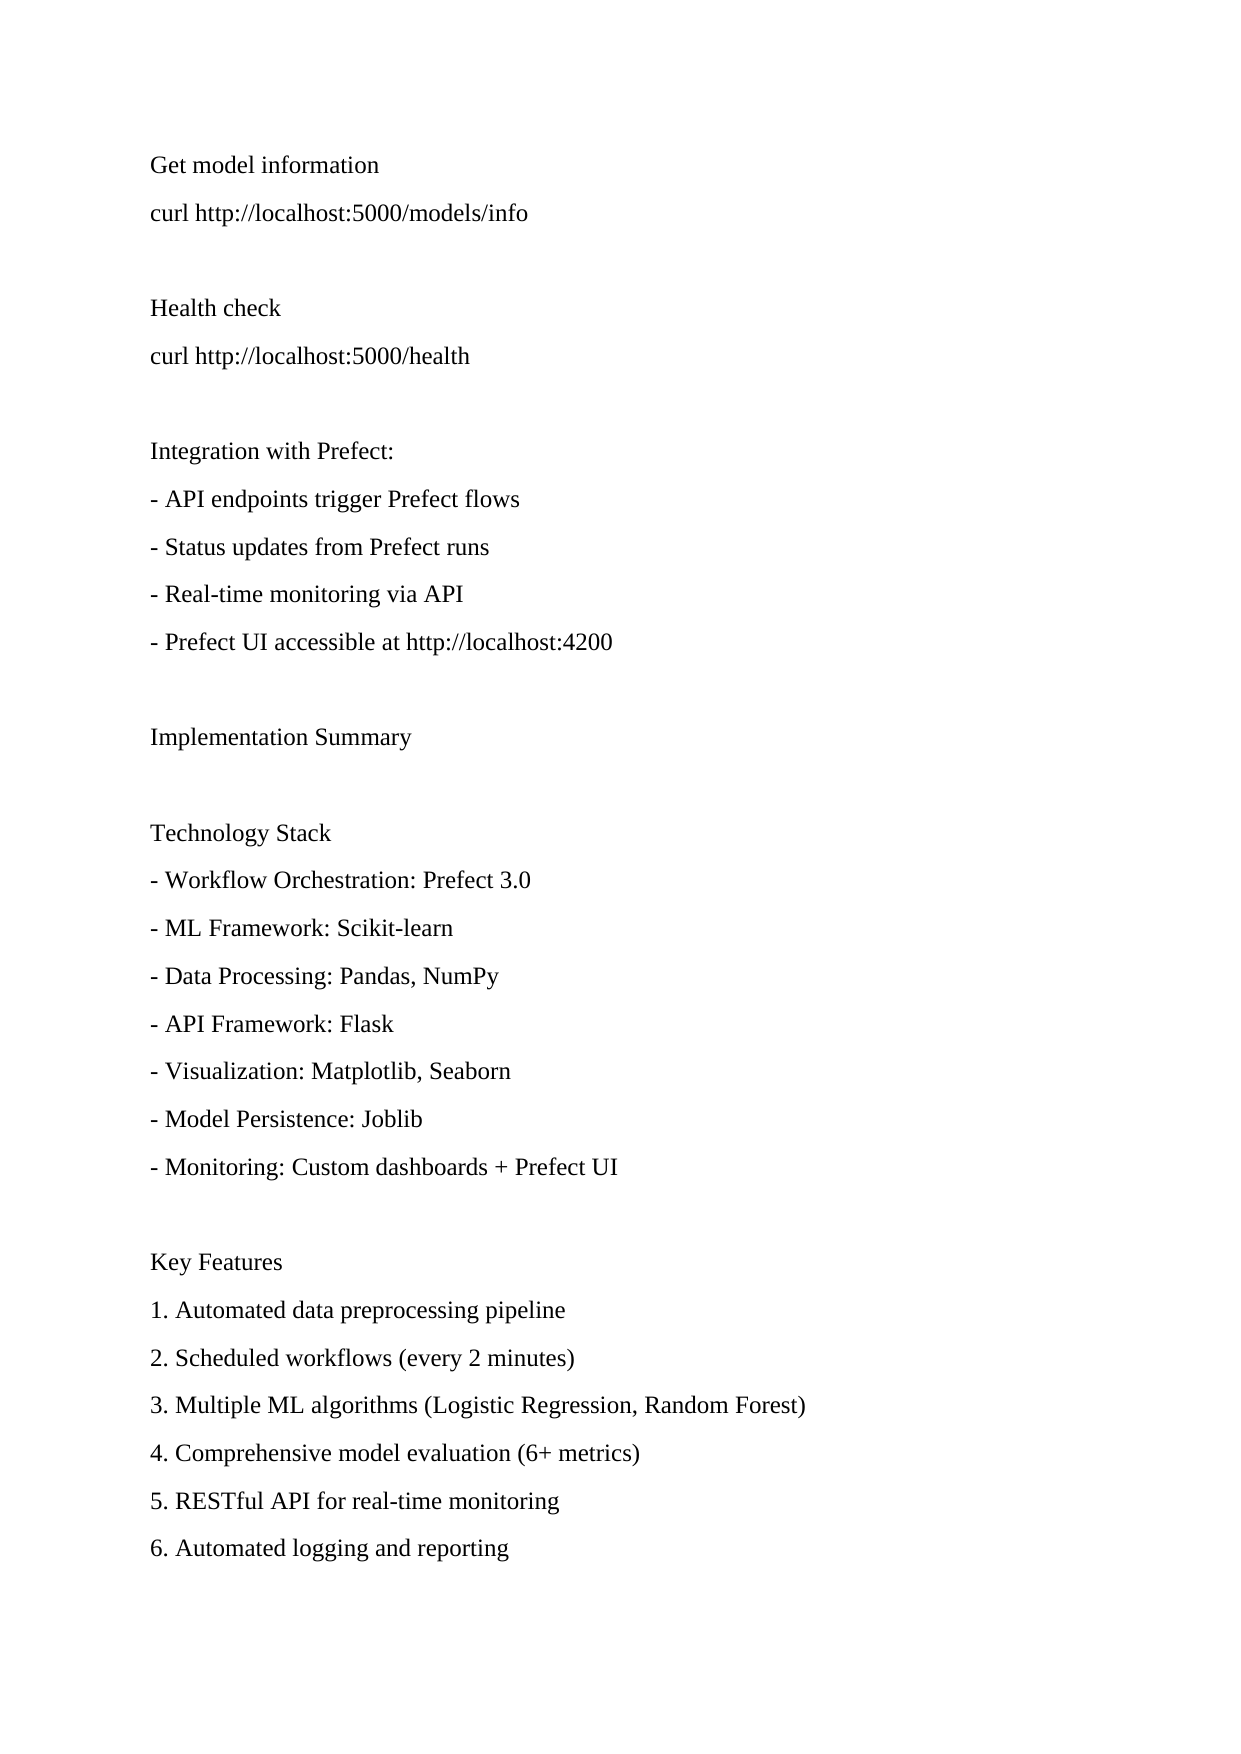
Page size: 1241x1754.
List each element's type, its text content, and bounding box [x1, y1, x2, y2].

text 4. Comprehensive model evaluation (6+ metrics) [150, 1438, 1090, 1467]
text Health check [150, 293, 1090, 322]
text - Data Processing: Pandas, NumPy [150, 961, 1090, 990]
text - API Framework: Flask [150, 1009, 1090, 1037]
text 3. Multiple ML algorithms (Logistic Regression, Random Forest) [150, 1390, 1090, 1419]
text - Visualization: Matplotlib, Seaborn [150, 1056, 1090, 1085]
text Implementation Summary [150, 722, 1090, 751]
text 2. Scheduled workflows (every 2 minutes) [150, 1343, 1090, 1371]
text Key Features [150, 1247, 1090, 1276]
text Technology Stack [150, 818, 1090, 847]
text 5. RESTful API for real-time monitoring [150, 1486, 1090, 1514]
text Integration with Prefect: [150, 436, 1090, 465]
text - Monitoring: Custom dashboards + Prefect UI [150, 1152, 1090, 1181]
text curl http://localhost:5000/models/info [150, 198, 1090, 226]
text - Model Persistence: Joblib [150, 1104, 1090, 1133]
text - ML Framework: Scikit-learn [150, 913, 1090, 942]
text 1. Automated data preprocessing pipeline [150, 1295, 1090, 1324]
text curl http://localhost:5000/health [150, 341, 1090, 369]
text 6. Automated logging and reporting [150, 1533, 1090, 1562]
text Get model information [150, 150, 1090, 179]
text - API endpoints trigger Prefect flows [150, 484, 1090, 513]
text - Status updates from Prefect runs [150, 532, 1090, 560]
text - Prefect UI accessible at http://localhost:4200 [150, 627, 1090, 656]
text - Real-time monitoring via API [150, 579, 1090, 608]
text - Workflow Orchestration: Prefect 3.0 [150, 866, 1090, 894]
